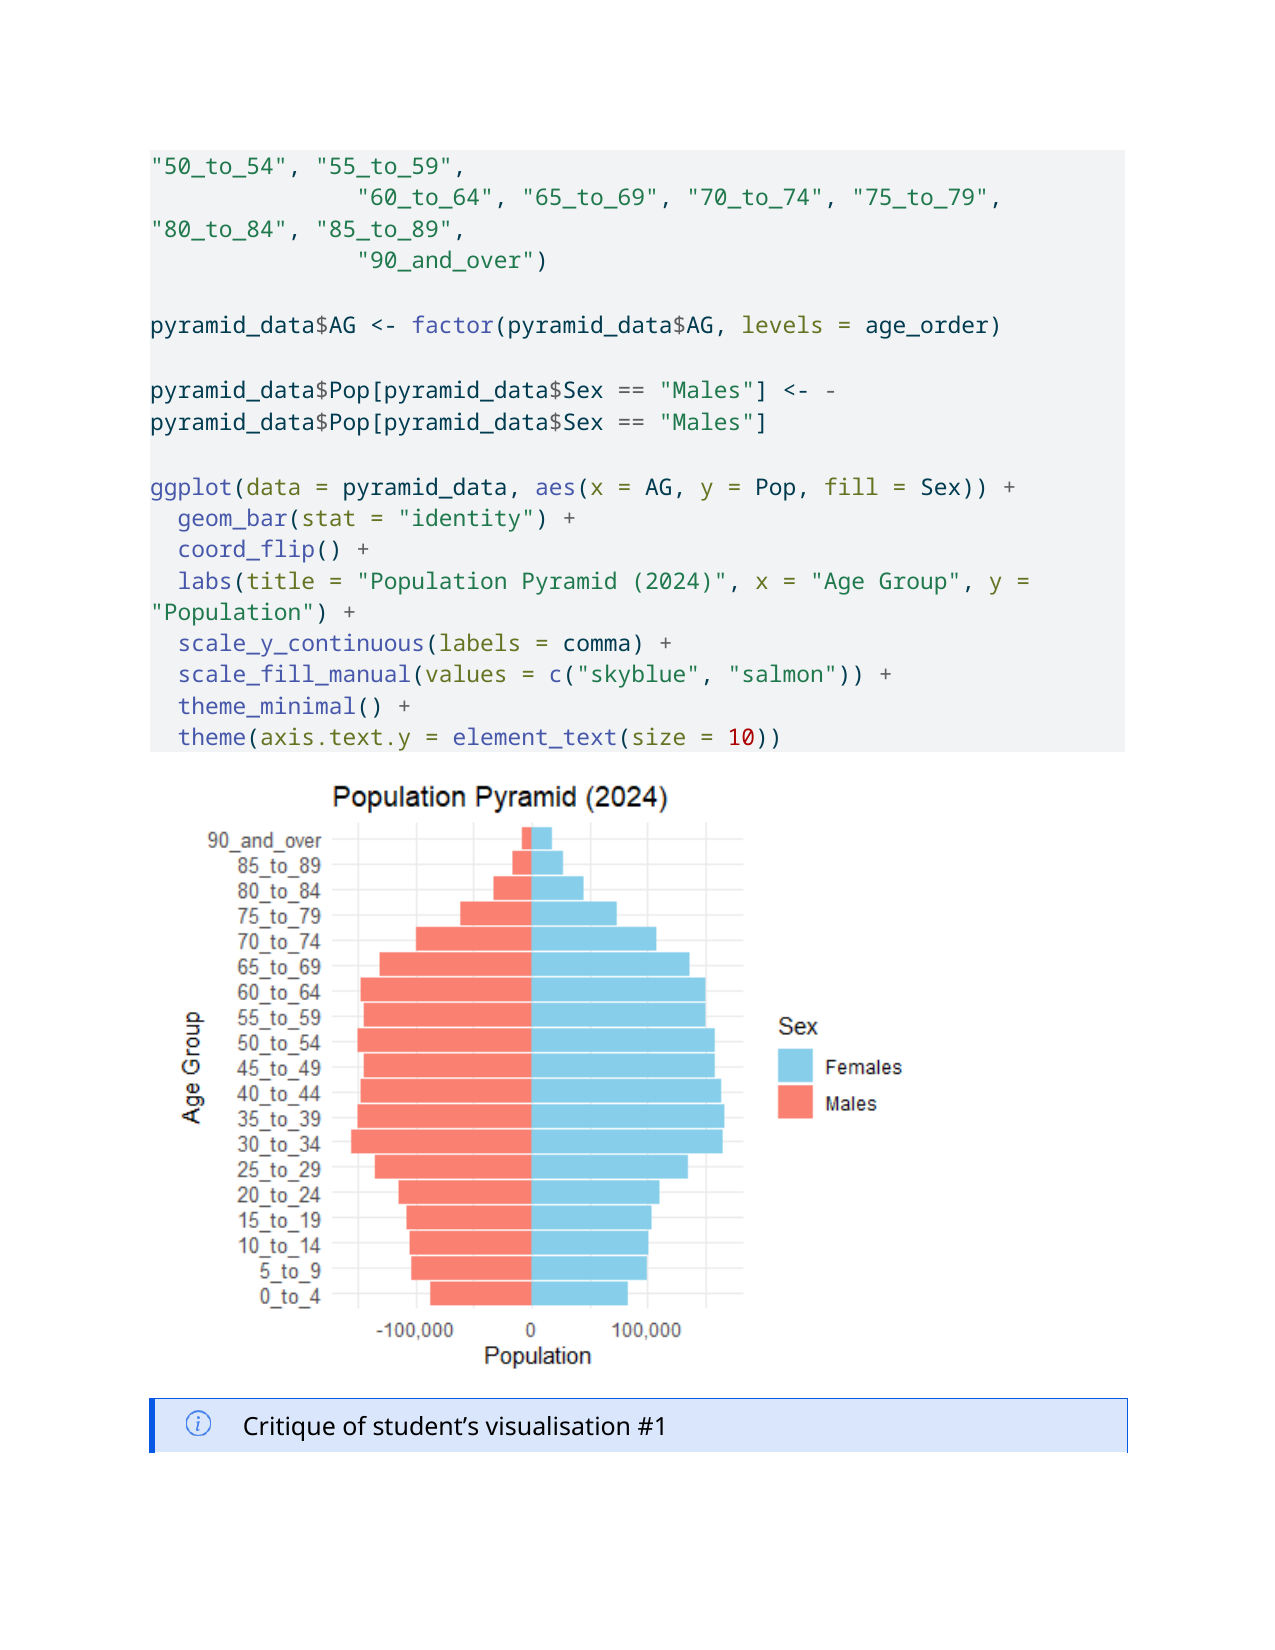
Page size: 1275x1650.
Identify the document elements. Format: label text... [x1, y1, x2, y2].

picture [168, 773, 927, 1380]
picture [186, 1410, 211, 1436]
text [150, 150, 1125, 752]
table_header Critique of student’s visualisation #1 [155, 1399, 1127, 1452]
